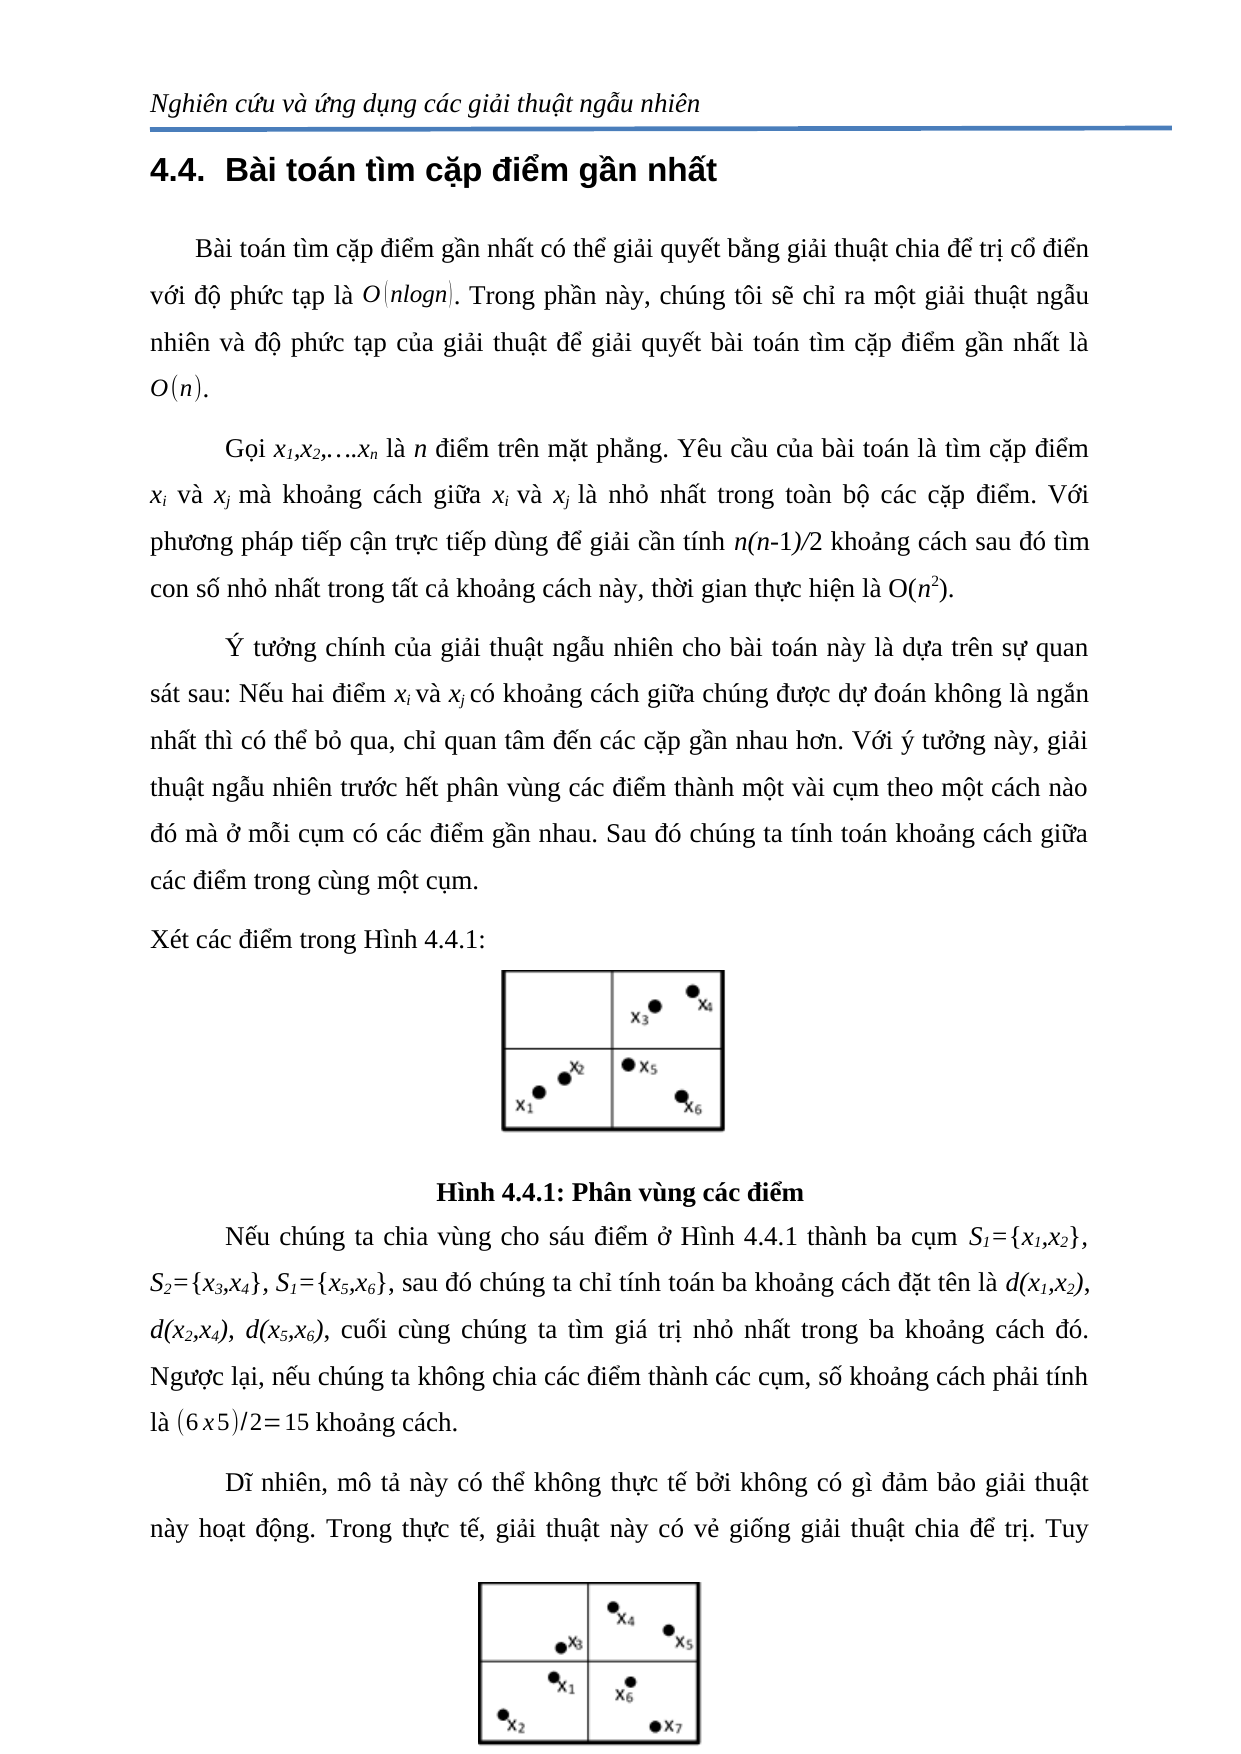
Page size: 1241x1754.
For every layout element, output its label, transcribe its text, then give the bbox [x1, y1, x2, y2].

text Gọi x1,x2,….xn là n điểm trên mặt phẳng. Yêu cầu của bài toán là tìm cặp điểm xi và xj mà khoảng cách giữa xi và xj là nhỏ nhất trong toàn bộ các cặp điểm. Với phương pháp tiếp cận trực tiếp dùng để giải cần tính n(n-1)/2 khoảng cách sau đó tìm con số nhỏ nhất trong tất cả khoảng cách này, thời gian thực hiện là O(n2). [150, 432, 1090, 603]
picture [478, 1582, 711, 1754]
text Nếu chúng ta chia vùng cho sáu điểm ở Hình 4.4.1 thành ba cụm S1={x1,x2}, S2={x3,x4}, S1={x5,x6}, sau đó chúng ta chỉ tính toán ba khoảng cách đặt tên là d(x1,x2), d(x2,x4), d(x5,x6), cuối cùng chúng ta tìm giá trị nhỏ nhất trong ba khoảng cách đó. Ngược lại, nếu chúng ta không chia các điểm thành các cụm, số khoảng cách phải tính là khoảng cách. [150, 1220, 1090, 1438]
text Ý tưởng chính của giải thuật ngẫu nhiên cho bài toán này là dựa trên sự quan sát sau: Nếu hai điểm xi và xj có khoảng cách giữa chúng được dự đoán không là ngắn nhất thì có thể bỏ qua, chỉ quan tâm đến các cặp gần nhau hơn. Với ý tưởng này, giải thuật ngẫu nhiên trước hết phân vùng các điểm thành một vài cụm theo một cách nào đó mà ở mỗi cụm có các điểm gần nhau. Sau đó chúng ta tính toán khoảng cách giữa các điểm trong cùng một cụm. [150, 631, 1090, 895]
subtitle Bài toán tìm cặp điểm gần nhất [150, 150, 1090, 188]
picture [500, 970, 736, 1136]
text Xét các điểm trong Hình 4.4.1: [150, 923, 1090, 954]
text Bài toán tìm cặp điểm gần nhất có thể giải quyết bằng giải thuật chia để trị cổ điển với độ phức tạp là . Trong phần này, chúng tôi sẽ chỉ ra một giải thuật ngẫu nhiên và độ phức tạp của giải thuật để giải quyết bài toán tìm cặp điểm gần nhất là . [150, 233, 1090, 404]
